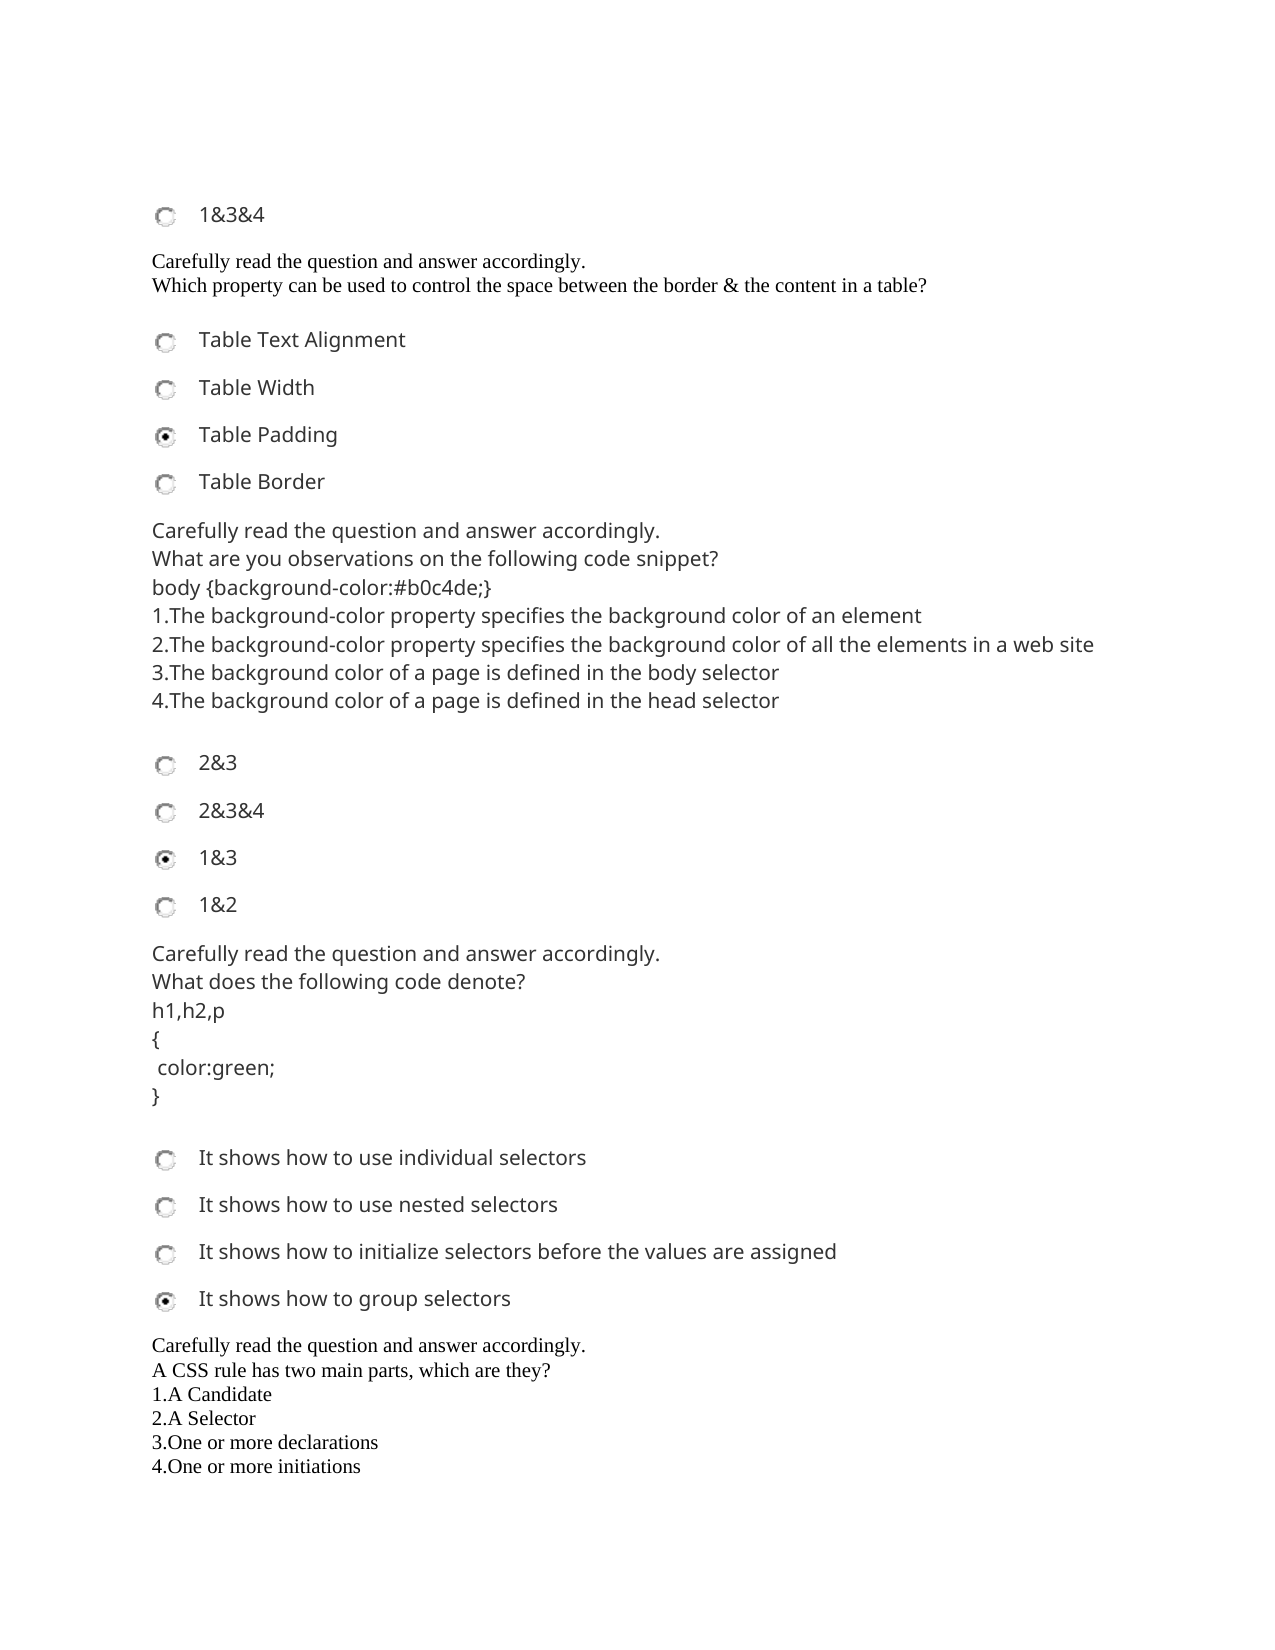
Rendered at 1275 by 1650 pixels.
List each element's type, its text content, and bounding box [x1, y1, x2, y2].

table_cell [150, 150, 1275, 247]
table_cell [150, 745, 1275, 937]
table_cell Carefully read the question and answer accordingly. What does the following code denote? h1,h2,p { color:green; } [150, 938, 1275, 1140]
table_cell Carefully read the question and answer accordingly. Which property can be used to control the space between the border & the content in a table? [150, 247, 1275, 322]
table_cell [150, 1332, 1275, 1479]
table_cell Carefully read the question and answer accordingly. What are you observations on the following code snippet? body {background-color:#b0c4de;} 1.The background-color property specifies the background color of an element 2.The background-color property specifies the background color of all the elements in a web site 3.The background color of a page is defined in the body selector 4.The background color of a page is defined in the head selector [150, 515, 1275, 745]
table_cell [150, 323, 1275, 514]
table_cell [150, 1140, 1275, 1332]
